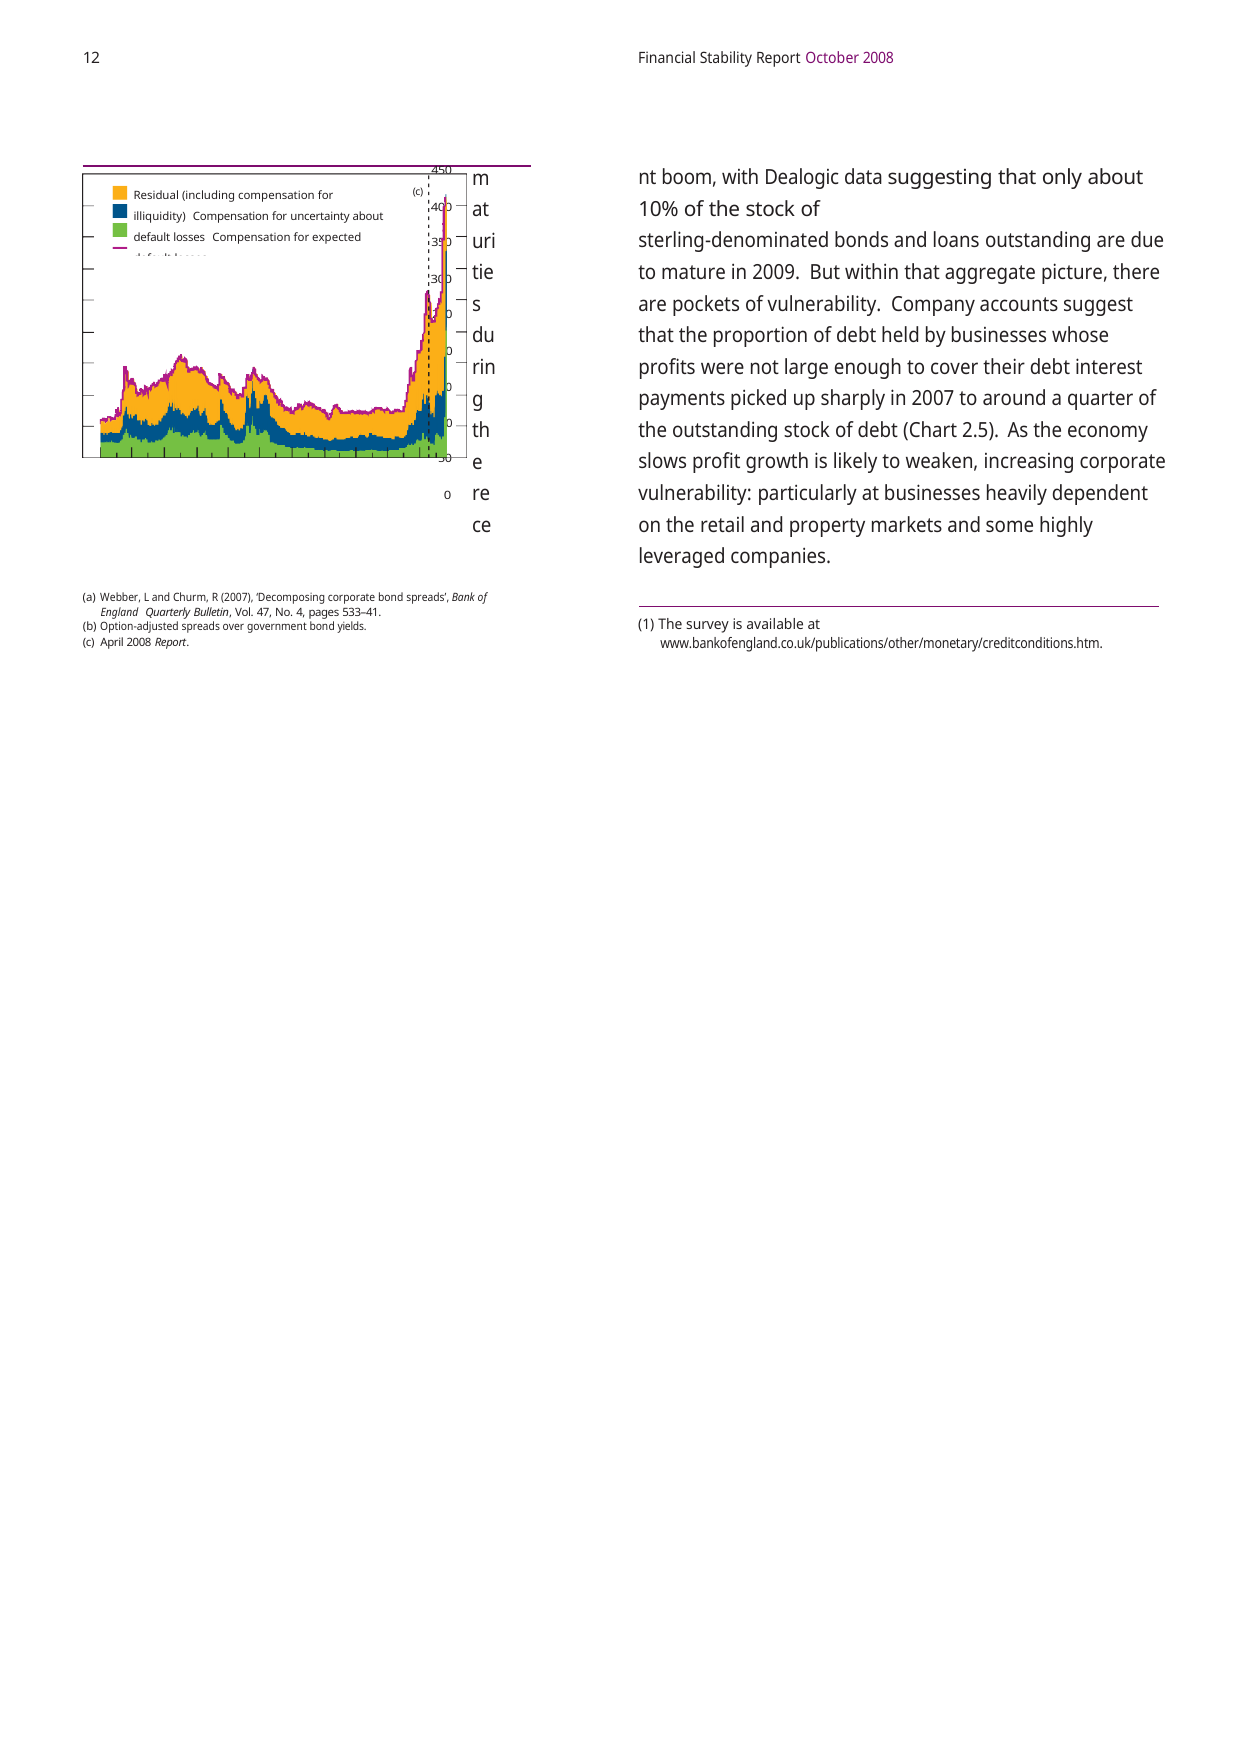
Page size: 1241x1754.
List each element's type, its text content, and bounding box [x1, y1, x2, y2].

text 50 [74, 450, 452, 466]
text 0 [74, 487, 452, 503]
list April 2008 Report. [83, 634, 513, 649]
text (1) The survey is available at www.bankofengland.co.uk/publications/other/monetary/creditconditions.htm. [638, 614, 1166, 653]
text 450 [74, 162, 452, 178]
list Webber, L and Churm, R (2007), ‘Decomposing corporate bond spreads’, Bank of England Quarterly Bulletin, Vol. 47, No. 4, pages 533–41. [82, 589, 509, 620]
text maturities during the recent boom, with Dealogic data suggesting that only about 10% of the stock of [472, 163, 497, 538]
text maturities during the recent boom, with Dealogic data suggesting that only about 10% of the stock of [638, 162, 1166, 222]
list Option-adjusted spreads over government bond yields. [83, 620, 513, 633]
picture [82, 173, 467, 458]
text sterling-denominated bonds and loans outstanding are due to mature in 2009. But within that aggregate picture, there are pockets of vulnerability. Company accounts suggest that the proportion of debt held by businesses whose profits were not large enough to cover their debt interest payments picked up sharply in 2007 to around a quarter of the outstanding stock of debt (Chart 2.5). As the economy slows profit growth is likely to weaken, increasing corporate vulnerability: particularly at businesses heavily dependent on the retail and property markets and some highly leveraged companies. [638, 226, 1166, 570]
